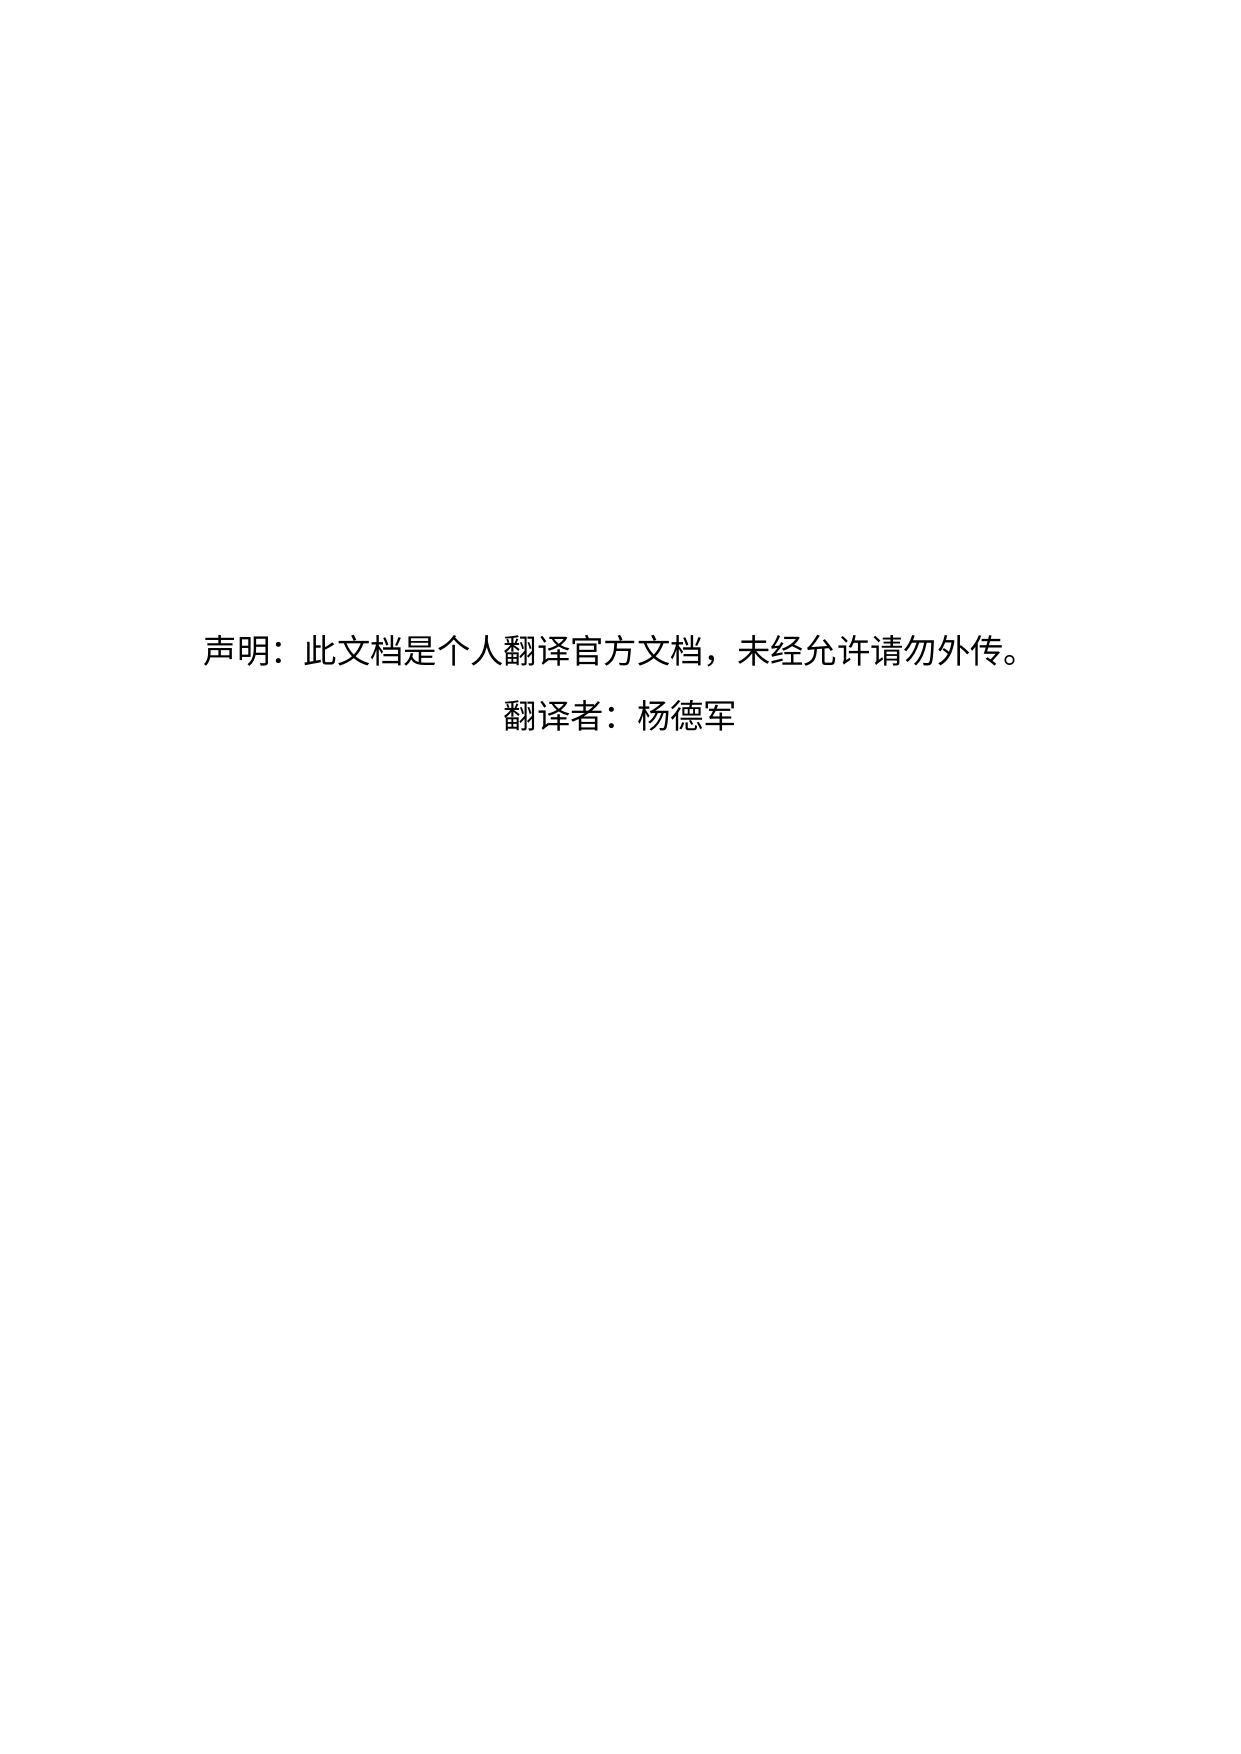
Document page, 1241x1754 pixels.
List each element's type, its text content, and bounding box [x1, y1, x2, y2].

text 声明：此文档是个人翻译官方文档，未经允许请勿外传。 [187, 617, 1053, 682]
text 翻译者：杨德军 [187, 682, 1053, 747]
